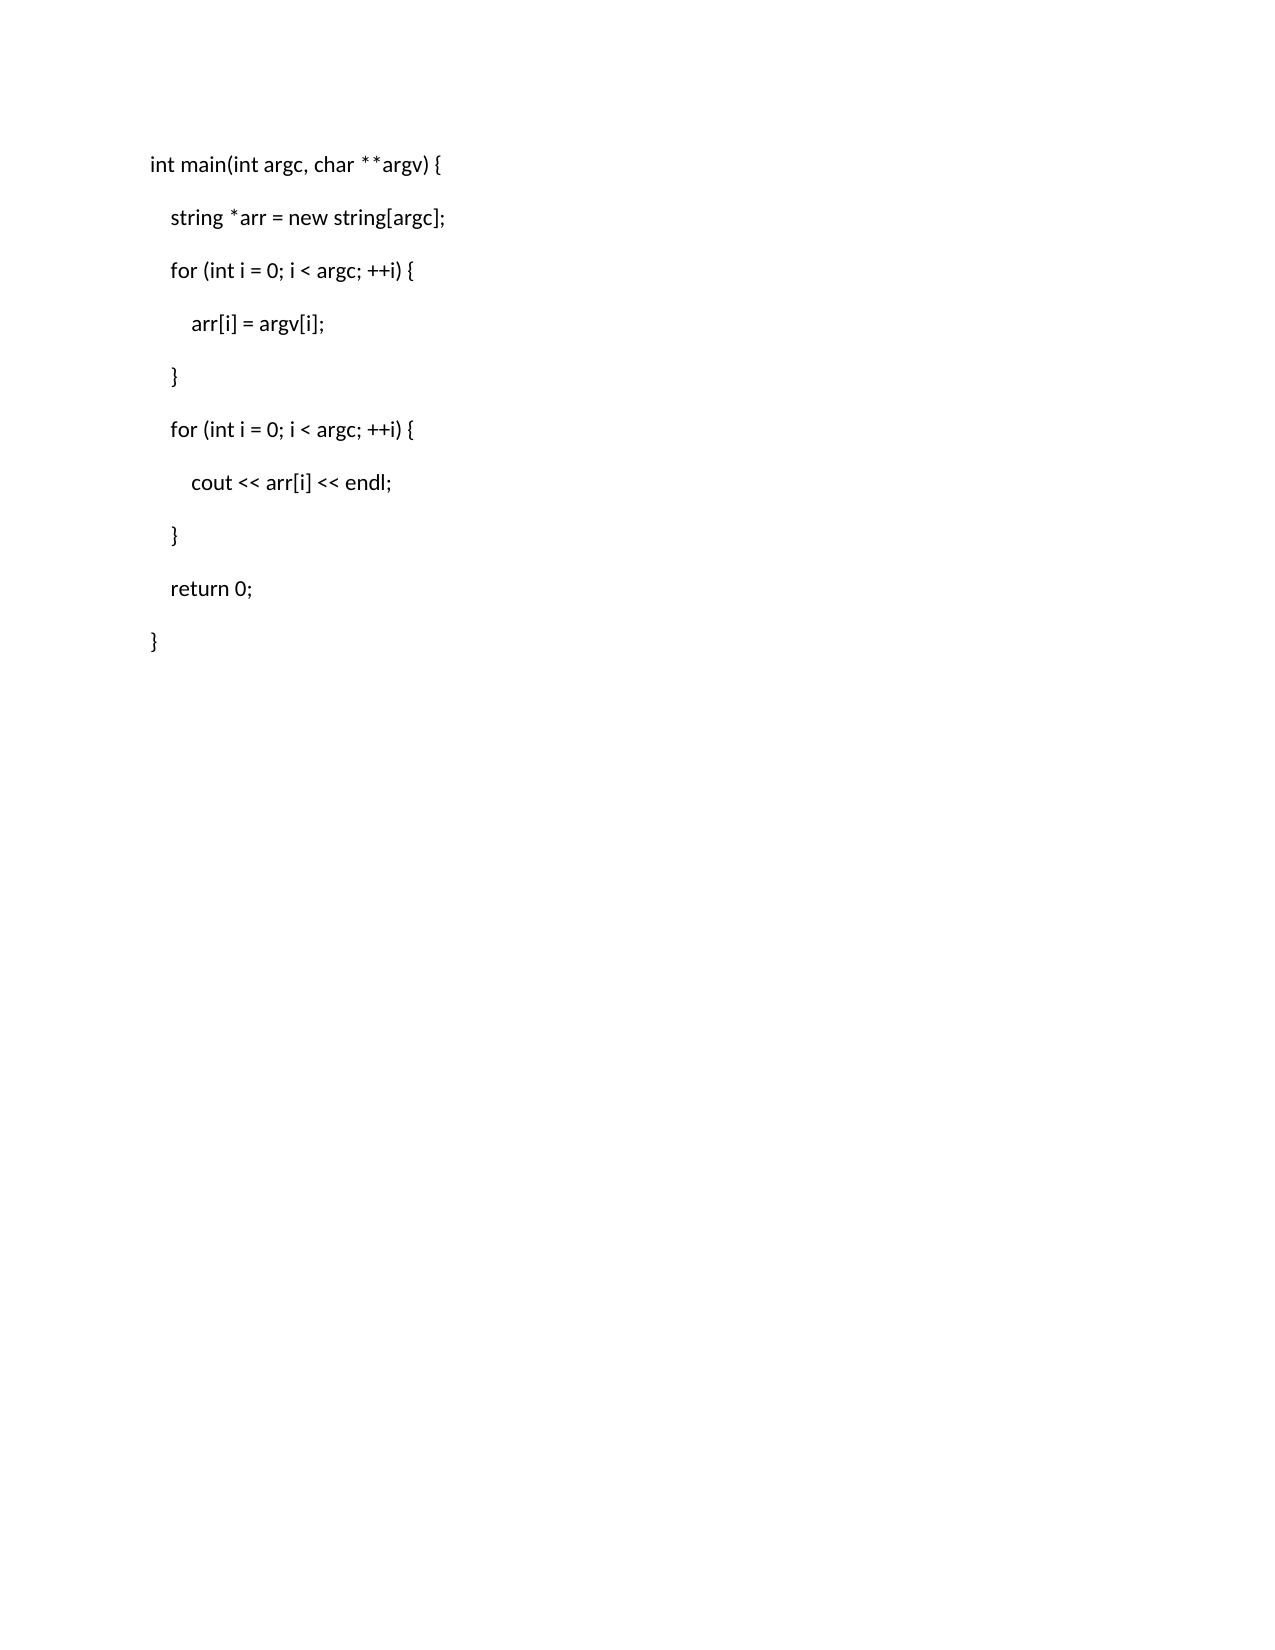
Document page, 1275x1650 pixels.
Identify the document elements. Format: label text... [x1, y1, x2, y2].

text } [150, 521, 1125, 549]
text } [150, 627, 1125, 655]
text } [150, 362, 1125, 390]
text arr[i] = argv[i]; [150, 309, 1125, 337]
text for (int i = 0; i < argc; ++i) { [150, 256, 1125, 284]
text int main(int argc, char **argv) { [150, 150, 1125, 178]
text cout << arr[i] << endl; [150, 468, 1125, 496]
text return 0; [150, 574, 1125, 602]
text for (int i = 0; i < argc; ++i) { [150, 415, 1125, 443]
text string *arr = new string[argc]; [150, 203, 1125, 231]
